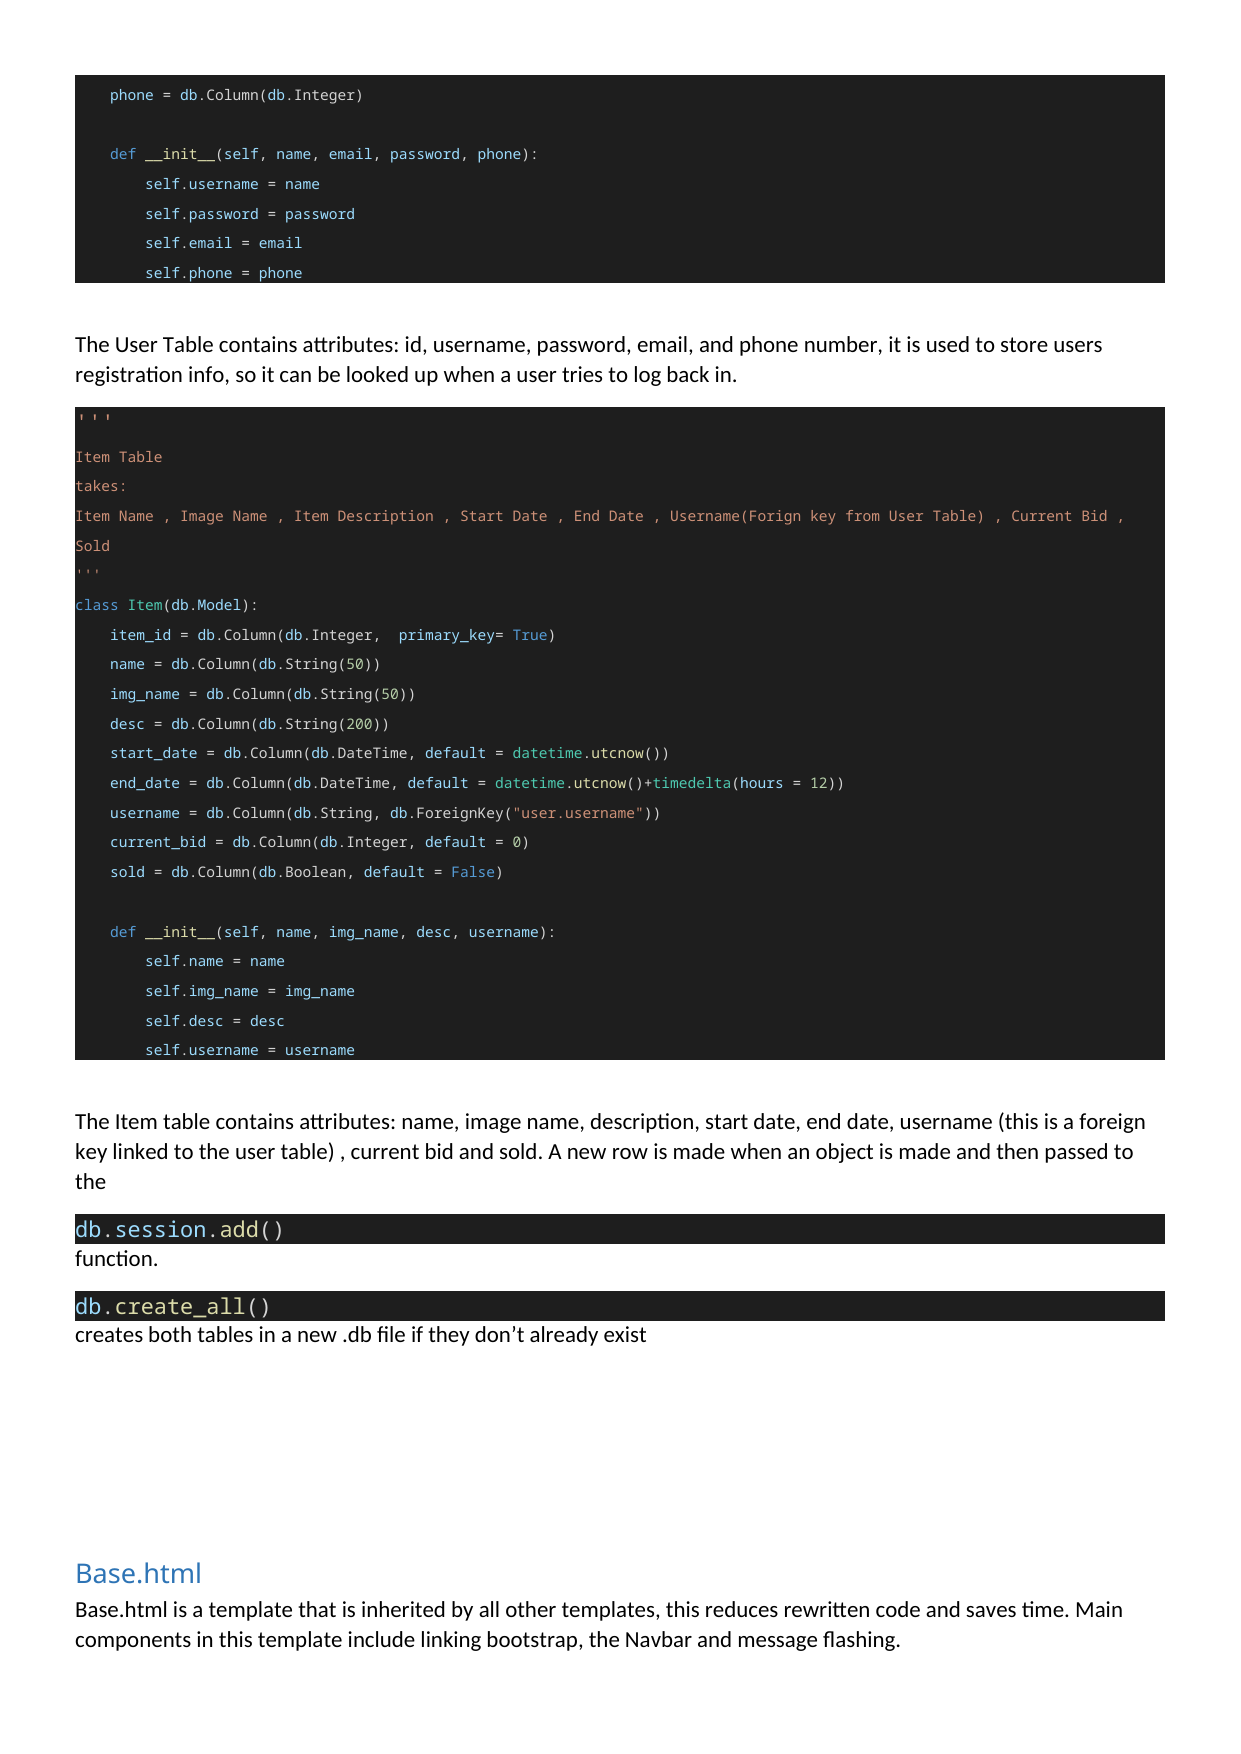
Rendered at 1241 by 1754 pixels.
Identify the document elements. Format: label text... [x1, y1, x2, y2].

subtitle Base.html [75, 1555, 1165, 1592]
text Item Table [75, 437, 1165, 466]
text self.email = email [75, 223, 1165, 253]
text self.username = name [75, 164, 1165, 194]
text start_date = db.Column(db.DateTime, default = datetime.utcnow()) [75, 733, 1165, 763]
text Base.html is a template that is inherited by all other templates, this reduces rewritten code and saves time. Main components in this template include linking bootstrap, the Navbar and message flashing. [75, 1595, 1165, 1653]
text username = db.Column(db.String, db.ForeignKey("user.username")) [75, 793, 1165, 822]
text The Item table contains attributes: name, image name, description, start date, end date, username (this is a foreign key linked to the user table) , current bid and sold. A new row is made when an object is made and then passed to the [75, 1107, 1165, 1195]
text The User Table contains attributes: id, username, password, email, and phone number, it is used to store users registration info, so it can be looked up when a user tries to log back in. [75, 330, 1165, 388]
text takes: [75, 466, 1165, 496]
text Item Name , Image Name , Item Description , Start Date , End Date , Username(Forign key from User Table) , Current Bid , Sold [75, 496, 1165, 555]
text end_date = db.Column(db.DateTime, default = datetime.utcnow()+timedelta(hours = 12)) [75, 763, 1165, 793]
text phone = db.Column(db.Integer) [75, 75, 1165, 105]
text self.username = username [75, 1030, 1165, 1060]
text function. [75, 1244, 1165, 1272]
text self.phone = phone [75, 253, 1165, 283]
text def __init__(self, name, email, password, phone): [75, 134, 1165, 164]
text self.password = password [75, 194, 1165, 223]
text item_id = db.Column(db.Integer, primary_key= True) [75, 615, 1165, 644]
text db.create_all() [75, 1291, 1165, 1321]
text desc = db.Column(db.String(200)) [75, 704, 1165, 733]
text self.desc = desc [75, 1001, 1165, 1030]
text ''' [75, 555, 1165, 585]
text creates both tables in a new .db file if they don’t already exist [75, 1321, 1165, 1349]
text self.name = name [75, 941, 1165, 971]
text db.session.add() [75, 1214, 1165, 1244]
text sold = db.Column(db.Boolean, default = False) [75, 852, 1165, 882]
text name = db.Column(db.String(50)) [75, 644, 1165, 674]
text def __init__(self, name, img_name, desc, username): [75, 912, 1165, 941]
text self.img_name = img_name [75, 971, 1165, 1001]
text current_bid = db.Column(db.Integer, default = 0) [75, 822, 1165, 852]
text class Item(db.Model): [75, 585, 1165, 615]
text ''' [75, 407, 1165, 437]
text img_name = db.Column(db.String(50)) [75, 674, 1165, 704]
